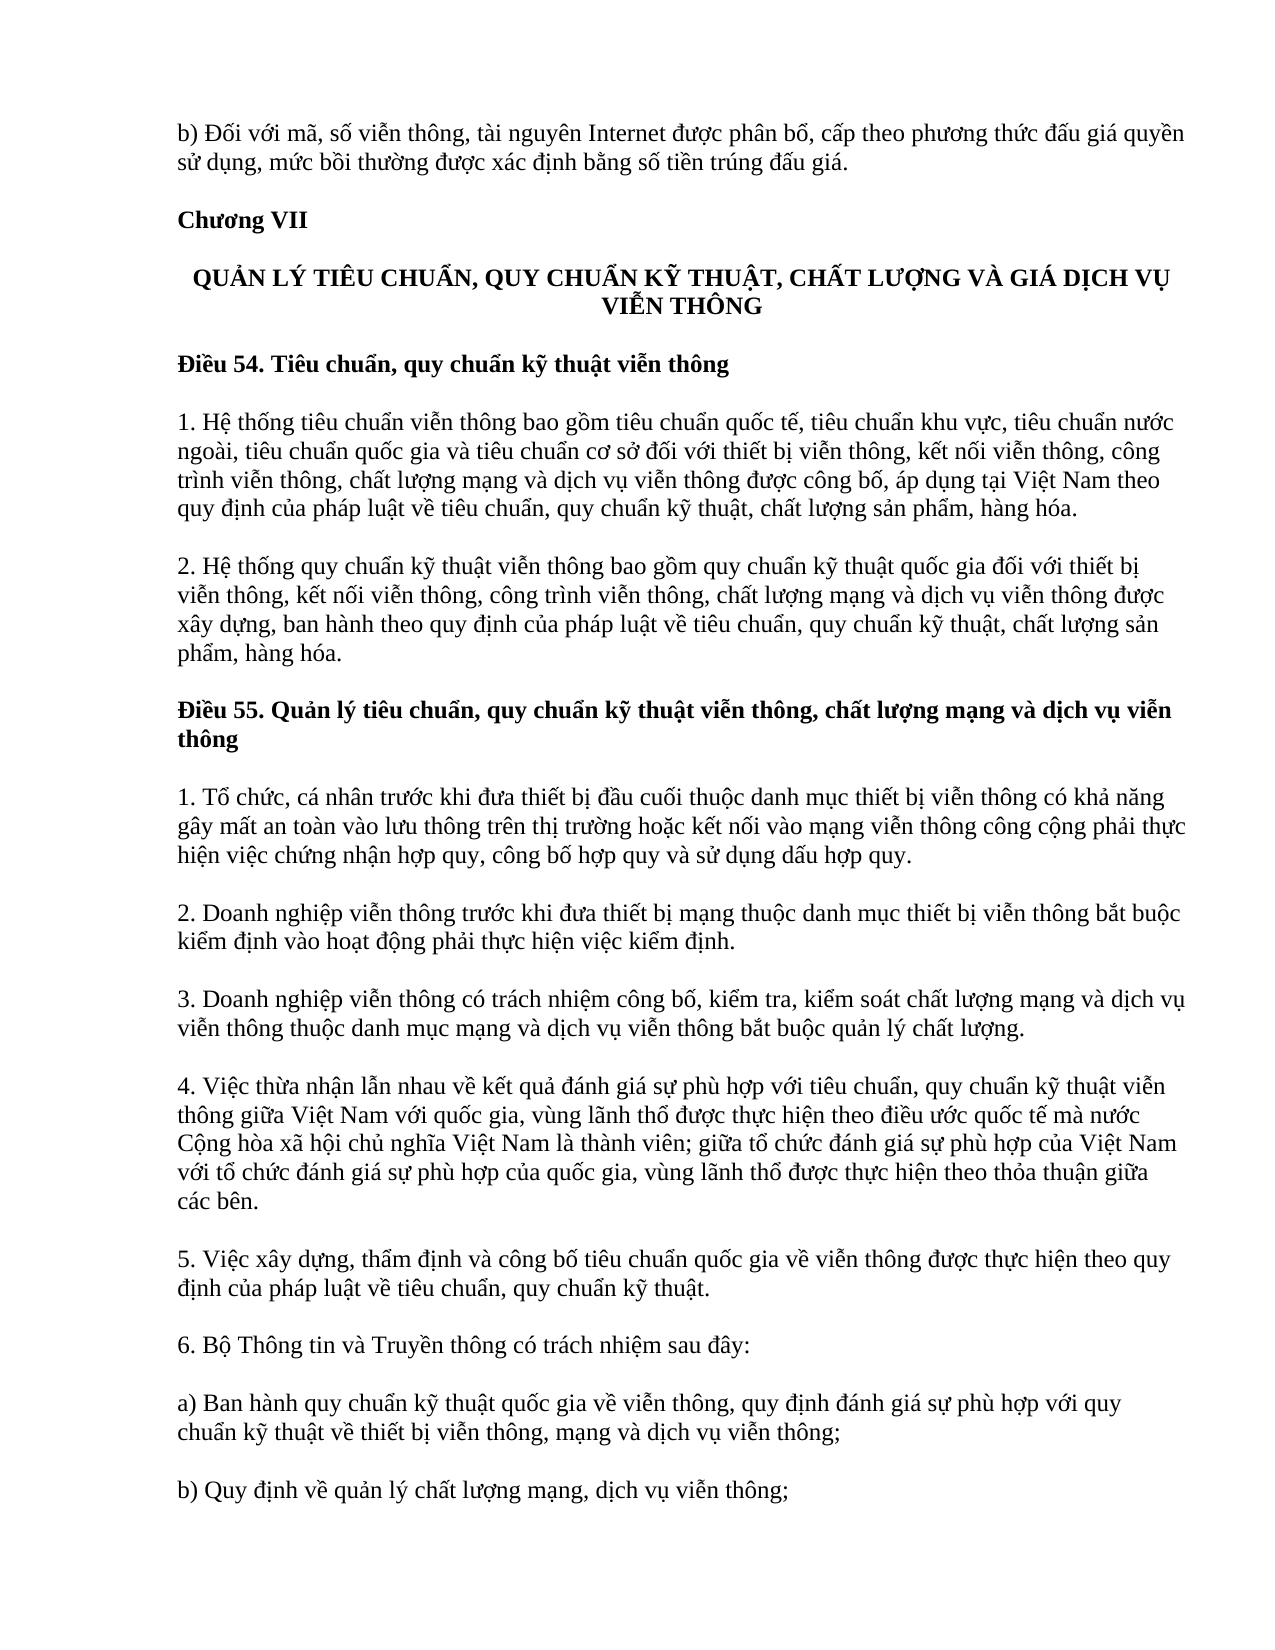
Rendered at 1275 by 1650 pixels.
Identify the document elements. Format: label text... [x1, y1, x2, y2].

text QUẢN LÝ TIÊU CHUẨN, QUY CHUẨN KỸ THUẬT, CHẤT LƯỢNG VÀ GIÁ DỊCH VỤ VIỄN THÔNG [177, 263, 1186, 320]
text a) Ban hành quy chuẩn kỹ thuật quốc gia về viễn thông, quy định đánh giá sự phù hợp với quy chuẩn kỹ thuật về thiết bị viễn thông, mạng và dịch vụ viễn thông; [177, 1388, 1186, 1446]
text b) Đối với mã, số viễn thông, tài nguyên Internet được phân bổ, cấp theo phương thức đấu giá quyền sử dụng, mức bồi thường được xác định bằng số tiền trúng đấu giá. [177, 118, 1186, 176]
text 1. Hệ thống tiêu chuẩn viễn thông bao gồm tiêu chuẩn quốc tế, tiêu chuẩn khu vực, tiêu chuẩn nước ngoài, tiêu chuẩn quốc gia và tiêu chuẩn cơ sở đối với thiết bị viễn thông, kết nối viễn thông, công trình viễn thông, chất lượng mạng và dịch vụ viễn thông được công bố, áp dụng tại Việt Nam theo quy định của pháp luật về tiêu chuẩn, quy chuẩn kỹ thuật, chất lượng sản phẩm, hàng hóa. [177, 407, 1186, 522]
text 5. Việc xây dựng, thẩm định và công bố tiêu chuẩn quốc gia về viễn thông được thực hiện theo quy định của pháp luật về tiêu chuẩn, quy chuẩn kỹ thuật. [177, 1244, 1186, 1301]
text Chương VII [177, 205, 1186, 233]
text 4. Việc thừa nhận lẫn nhau về kết quả đánh giá sự phù hợp với tiêu chuẩn, quy chuẩn kỹ thuật viễn thông giữa Việt Nam với quốc gia, vùng lãnh thổ được thực hiện theo điều ước quốc tế mà nước Cộng hòa xã hội chủ nghĩa Việt Nam là thành viên; giữa tổ chức đánh giá sự phù hợp của Việt Nam với tổ chức đánh giá sự phù hợp của quốc gia, vùng lãnh thổ được thực hiện theo thỏa thuận giữa các bên. [177, 1071, 1186, 1215]
text Điều 54. Tiêu chuẩn, quy chuẩn kỹ thuật viễn thông [177, 349, 1186, 378]
text 3. Doanh nghiệp viễn thông có trách nhiệm công bố, kiểm tra, kiểm soát chất lượng mạng và dịch vụ viễn thông thuộc danh mục mạng và dịch vụ viễn thông bắt buộc quản lý chất lượng. [177, 984, 1186, 1042]
text 2. Hệ thống quy chuẩn kỹ thuật viễn thông bao gồm quy chuẩn kỹ thuật quốc gia đối với thiết bị viễn thông, kết nối viễn thông, công trình viễn thông, chất lượng mạng và dịch vụ viễn thông được xây dựng, ban hành theo quy định của pháp luật về tiêu chuẩn, quy chuẩn kỹ thuật, chất lượng sản phẩm, hàng hóa. [177, 551, 1186, 666]
text 1. Tổ chức, cá nhân trước khi đưa thiết bị đầu cuối thuộc danh mục thiết bị viễn thông có khả năng gây mất an toàn vào lưu thông trên thị trường hoặc kết nối vào mạng viễn thông công cộng phải thực hiện việc chứng nhận hợp quy, công bố hợp quy và sử dụng dấu hợp quy. [177, 782, 1186, 868]
text 2. Doanh nghiệp viễn thông trước khi đưa thiết bị mạng thuộc danh mục thiết bị viễn thông bắt buộc kiểm định vào hoạt động phải thực hiện việc kiểm định. [177, 898, 1186, 955]
text 6. Bộ Thông tin và Truyền thông có trách nhiệm sau đây: [177, 1331, 1186, 1359]
text b) Quy định về quản lý chất lượng mạng, dịch vụ viễn thông; [177, 1475, 1186, 1504]
text Điều 55. Quản lý tiêu chuẩn, quy chuẩn kỹ thuật viễn thông, chất lượng mạng và dịch vụ viễn thông [177, 696, 1186, 753]
